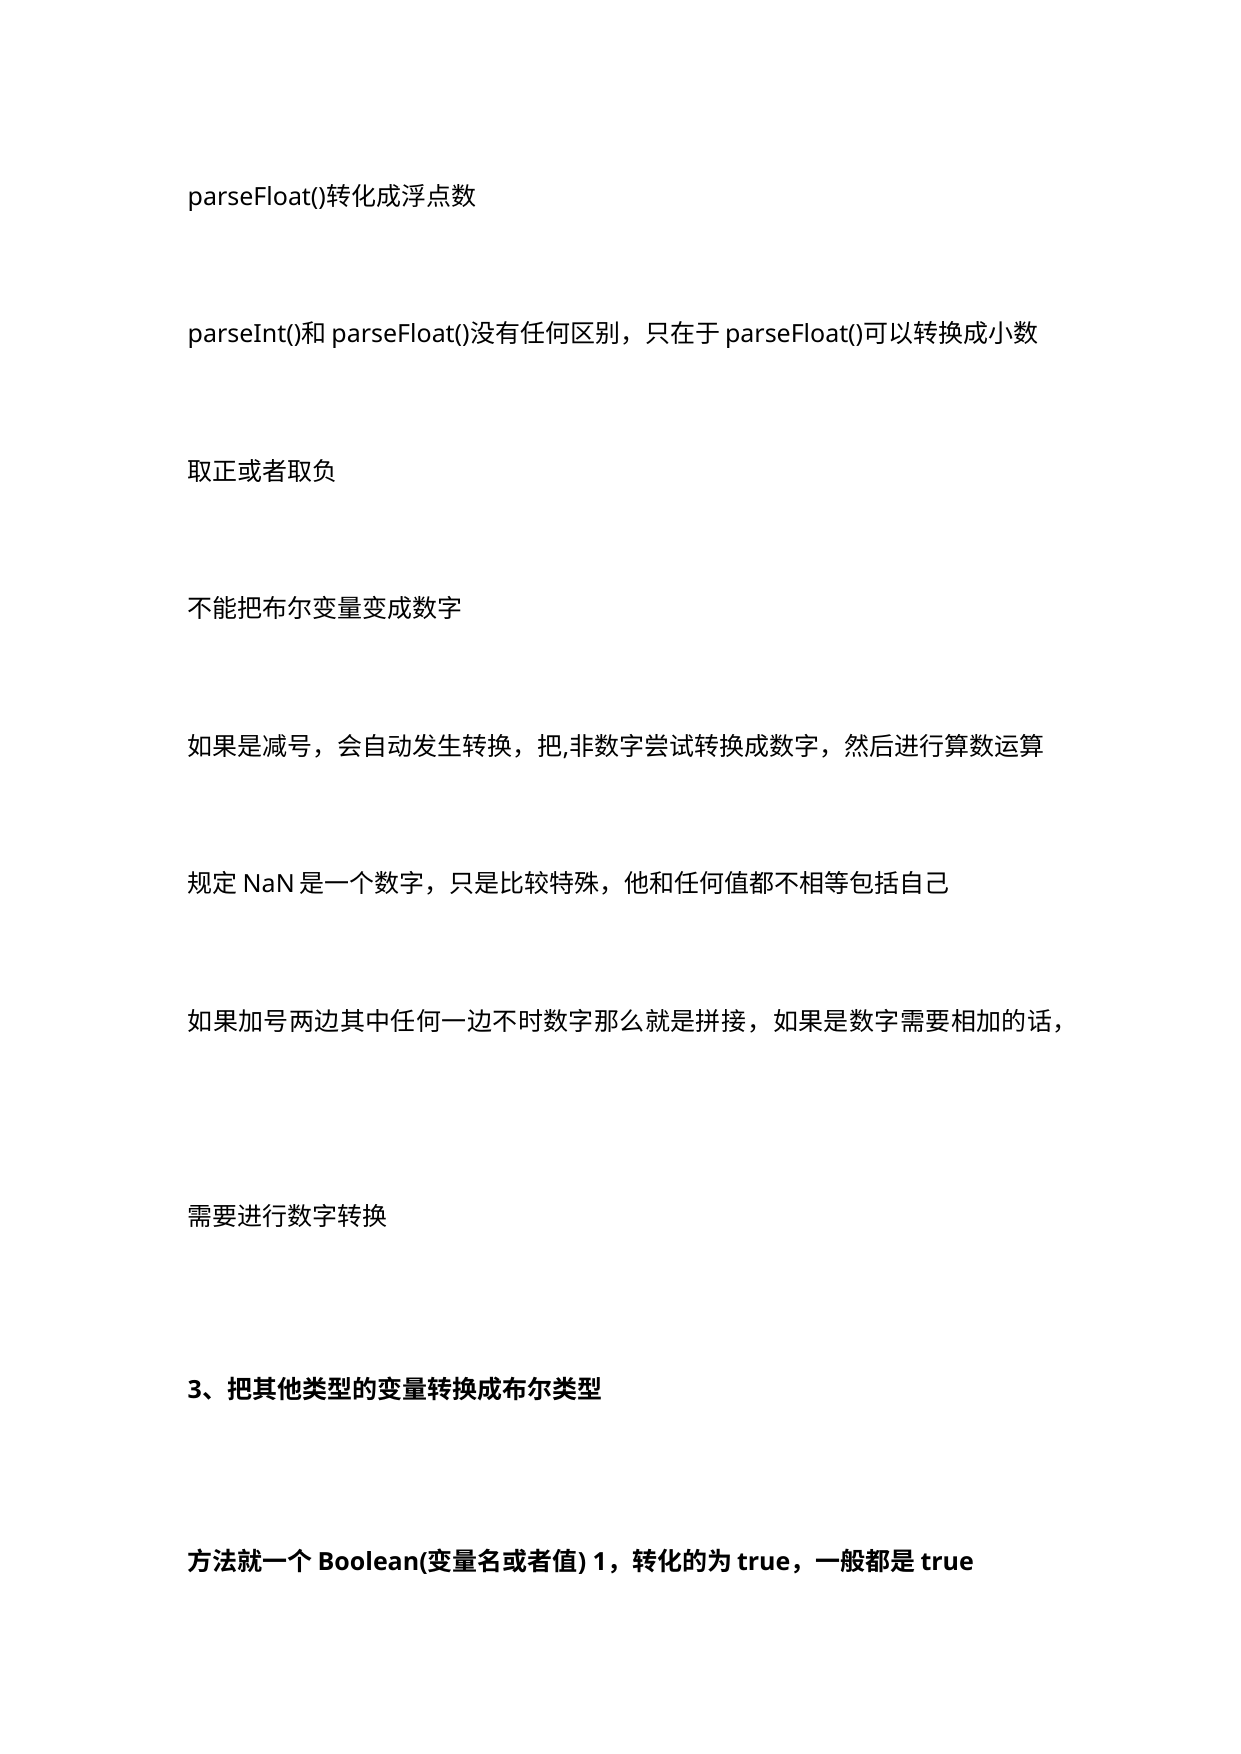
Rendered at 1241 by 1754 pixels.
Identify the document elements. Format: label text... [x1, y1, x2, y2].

text parseInt()和parseFloat()没有任何区别，只在于parseFloat()可以转换成小数 [187, 299, 1053, 364]
text 规定NaN是一个数字，只是比较特殊，他和任何值都不相等包括自己 [187, 849, 1053, 914]
text parseFloat()转化成浮点数 [187, 162, 1053, 227]
subtitle 3、把其他类型的变量转换成布尔类型 [187, 1355, 1053, 1420]
text 如果是减号，会自动发生转换，把,非数字尝试转换成数字，然后进行算数运算 [187, 712, 1053, 777]
text 如果加号两边其中任何一边不时数字那么就是拼接，如果是数字需要相加的话，需要进行数字转换 [187, 987, 1053, 1247]
text 方法就一个Boolean(变量名或者值) 1，转化的为true，一般都是true [187, 1527, 1053, 1592]
text 取正或者取负 [187, 437, 1053, 502]
text 不能把布尔变量变成数字 [187, 574, 1053, 639]
